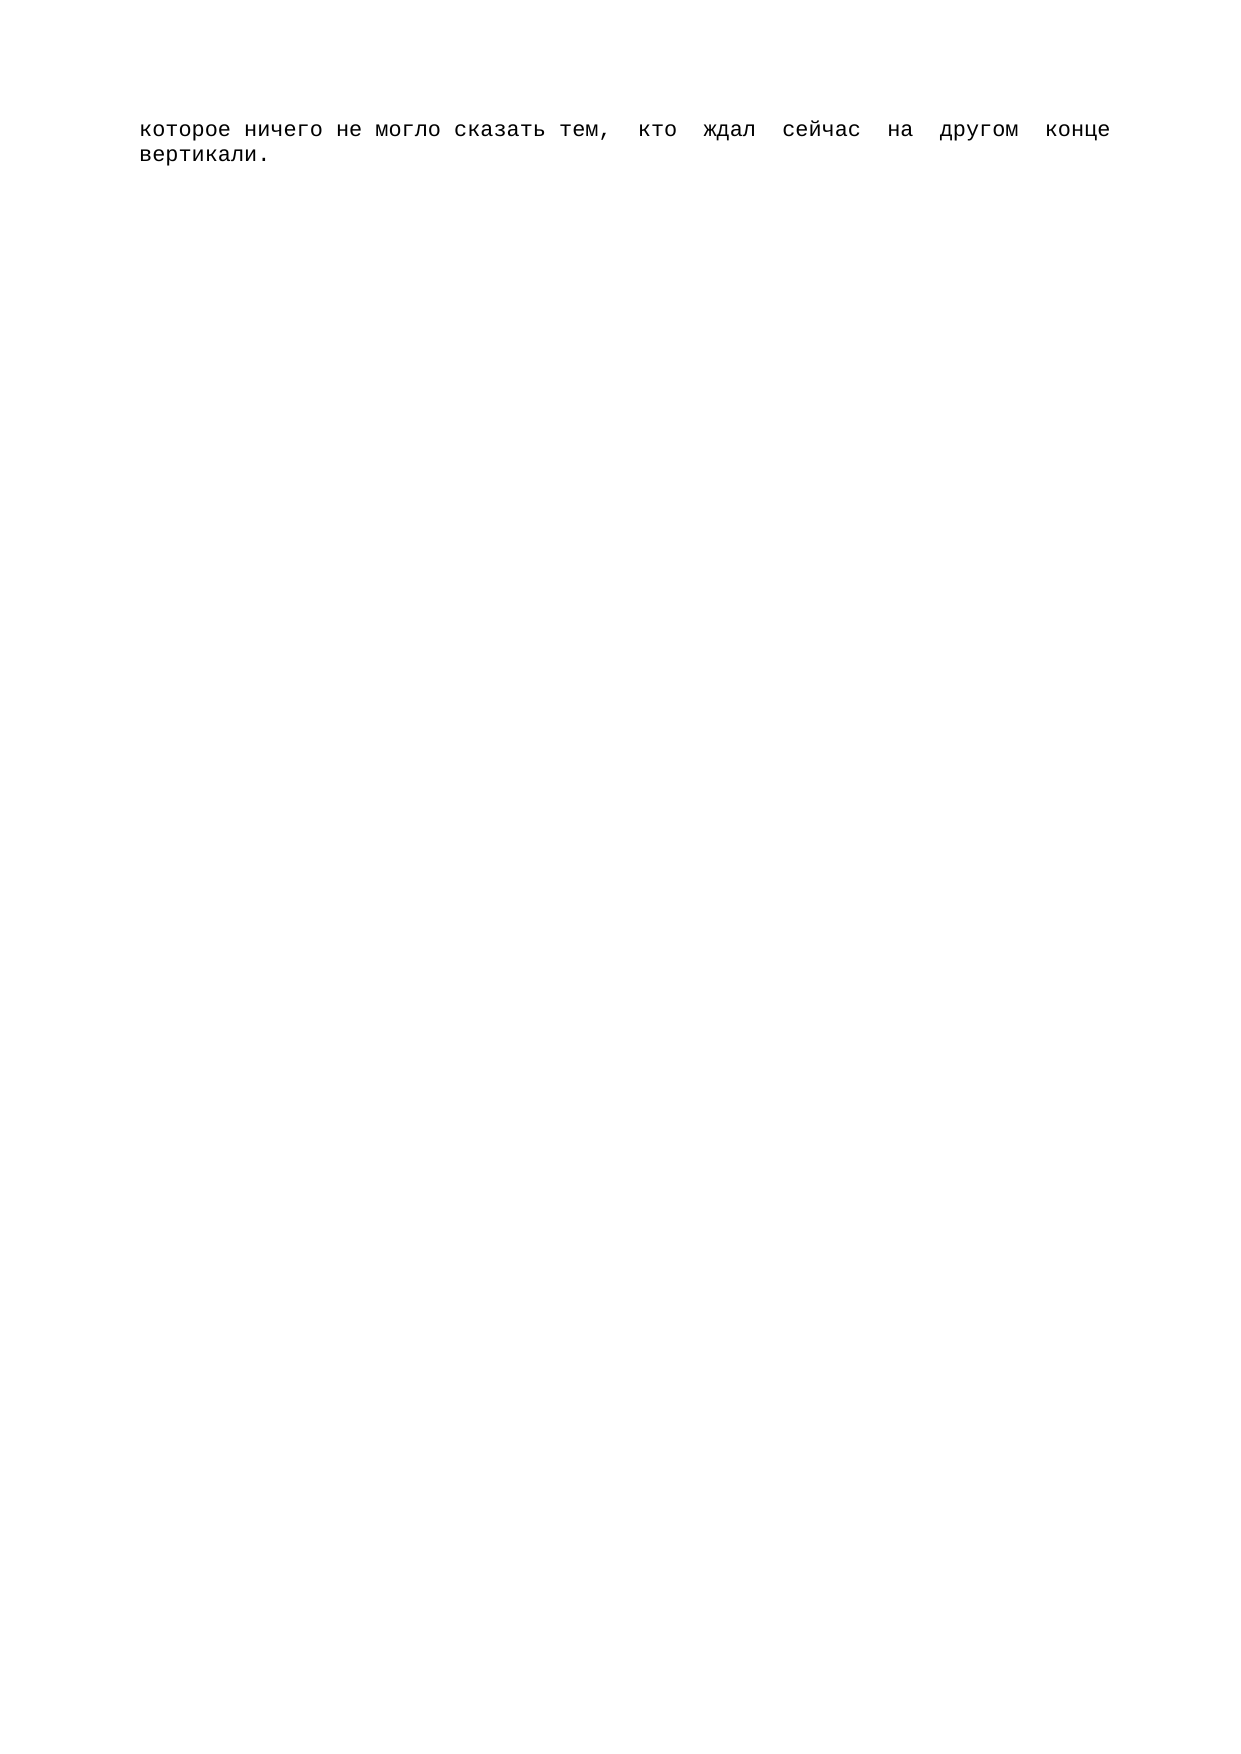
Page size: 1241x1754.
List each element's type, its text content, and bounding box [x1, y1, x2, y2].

text которое ничего не могло сказать тем, кто ждал сейчас на другом конце [139, 118, 1137, 143]
text вертикали. [139, 143, 1137, 168]
